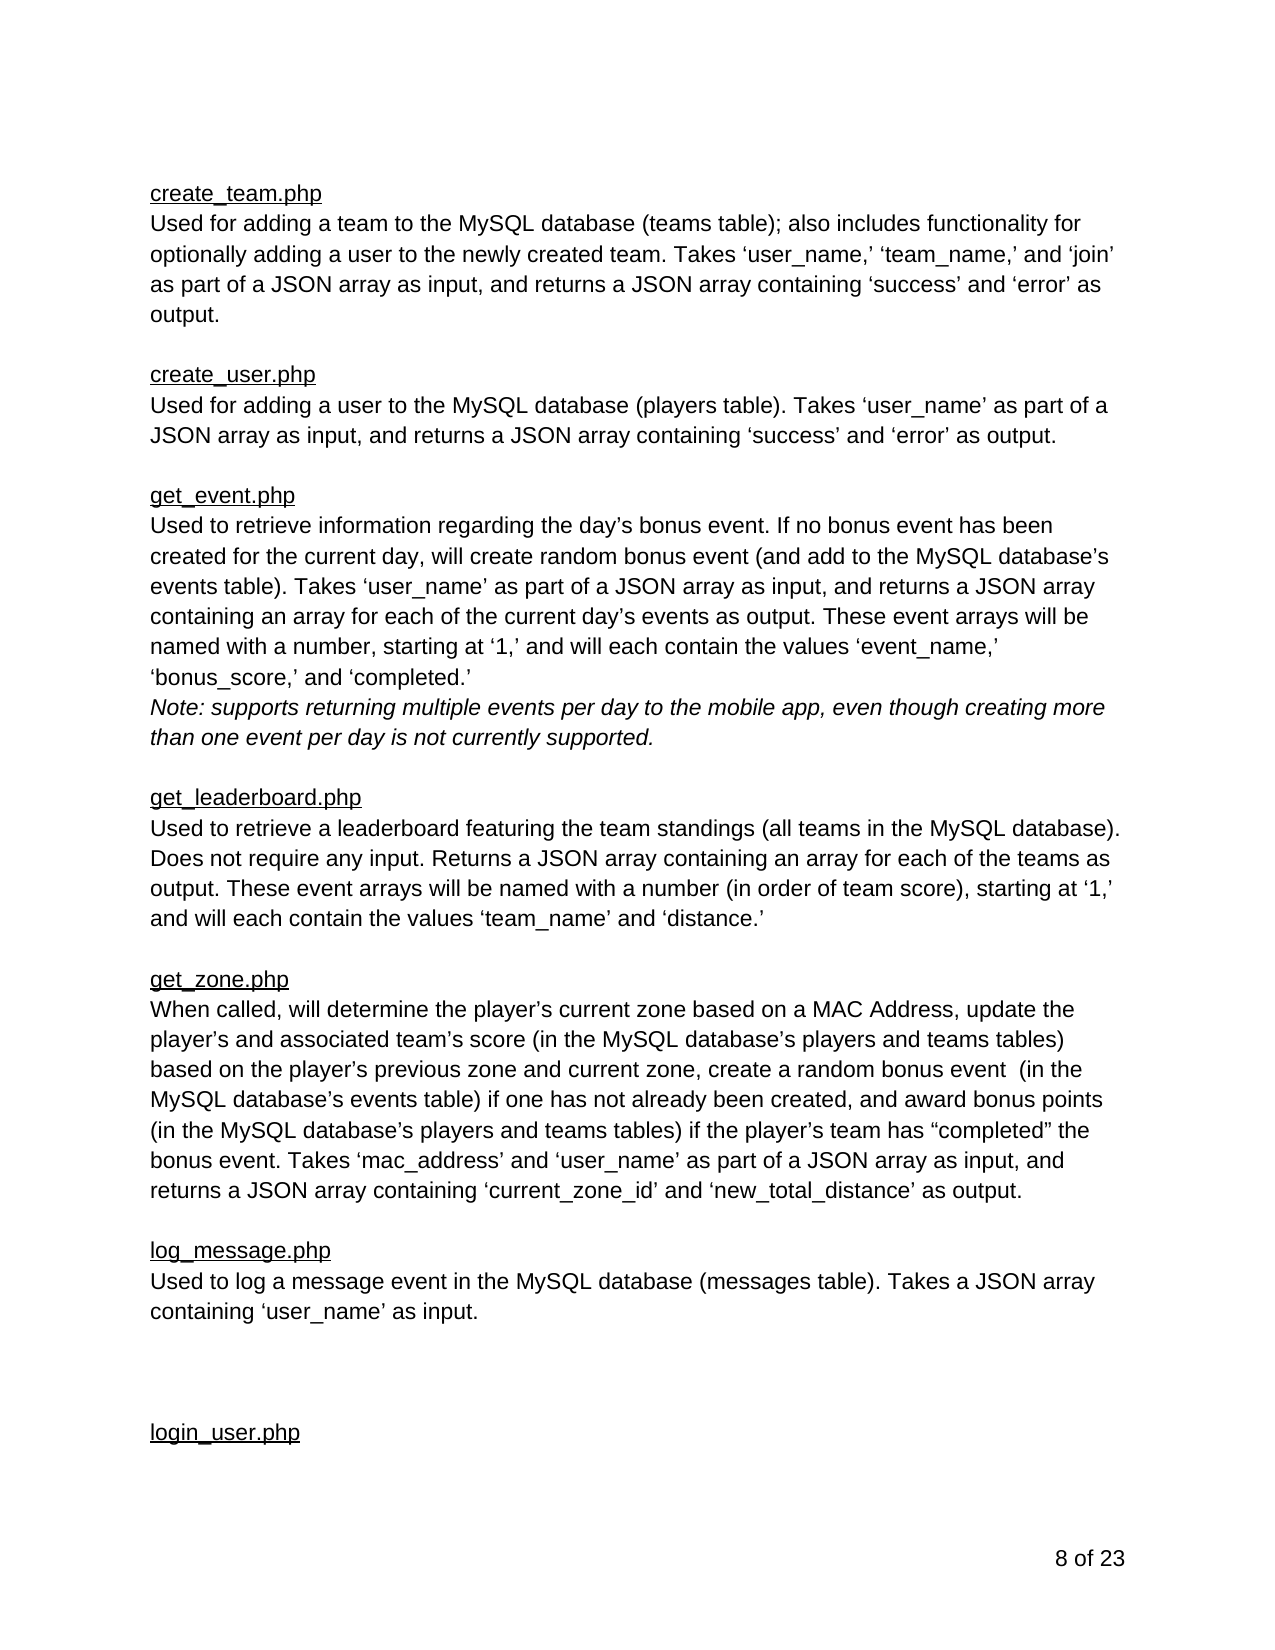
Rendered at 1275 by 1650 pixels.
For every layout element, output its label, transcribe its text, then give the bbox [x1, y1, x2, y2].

text get_leaderboard.php [150, 784, 1125, 811]
text When called, will determine the player’s current zone based on a MAC Address, update the player’s and associated team’s score (in the MySQL database’s players and teams tables) based on the player’s previous zone and current zone, create a random bonus event (in the MySQL database’s events table) if one has not already been created, and award bonus points (in the MySQL database’s players and teams tables) if the player’s team has “completed” the bonus event. Takes ‘mac_address’ and ‘user_name’ as part of a JSON array as input, and returns a JSON array containing ‘current_zone_id’ and ‘new_total_distance’ as output. [150, 996, 1125, 1203]
text create_user.php [150, 361, 1125, 388]
text Used to retrieve information regarding the day’s bonus event. If no bonus event has been created for the current day, will create random bonus event (and add to the MySQL database’s events table). Takes ‘user_name’ as part of a JSON array as input, and returns a JSON array containing an array for each of the current day’s events as output. These event arrays will be named with a number, starting at ‘1,’ and will each contain the values ‘event_name,’ ‘bonus_score,’ and ‘completed.’ [150, 512, 1125, 690]
text create_team.php [150, 180, 1125, 207]
text get_zone.php [150, 966, 1125, 992]
text Note: supports returning multiple events per day to the mobile app, even though creating more than one event per day is not currently supported. [150, 694, 1125, 750]
text Used to retrieve a leaderboard featuring the team standings (all teams in the MySQL database). Does not require any input. Returns a JSON array containing an array for each of the teams as output. These event arrays will be named with a number (in order of team score), starting at ‘1,’ and will each contain the values ‘team_name’ and ‘distance.’ [150, 814, 1125, 932]
text get_event.php [150, 482, 1125, 509]
text Used for adding a team to the MySQL database (teams table); also includes functionality for optionally adding a user to the newly created team. Takes ‘user_name,’ ‘team_name,’ and ‘join’ as part of a JSON array as input, and returns a JSON array containing ‘success’ and ‘error’ as output. [150, 210, 1125, 327]
text login_user.php [150, 1419, 1125, 1445]
text Used to log a message event in the MySQL database (messages table). Takes a JSON array containing ‘user_name’ as input. [150, 1268, 1125, 1324]
text Used for adding a user to the MySQL database (players table). Takes ‘user_name’ as part of a JSON array as input, and returns a JSON array containing ‘success’ and ‘error’ as output. [150, 392, 1125, 448]
text log_message.php [150, 1237, 1125, 1264]
